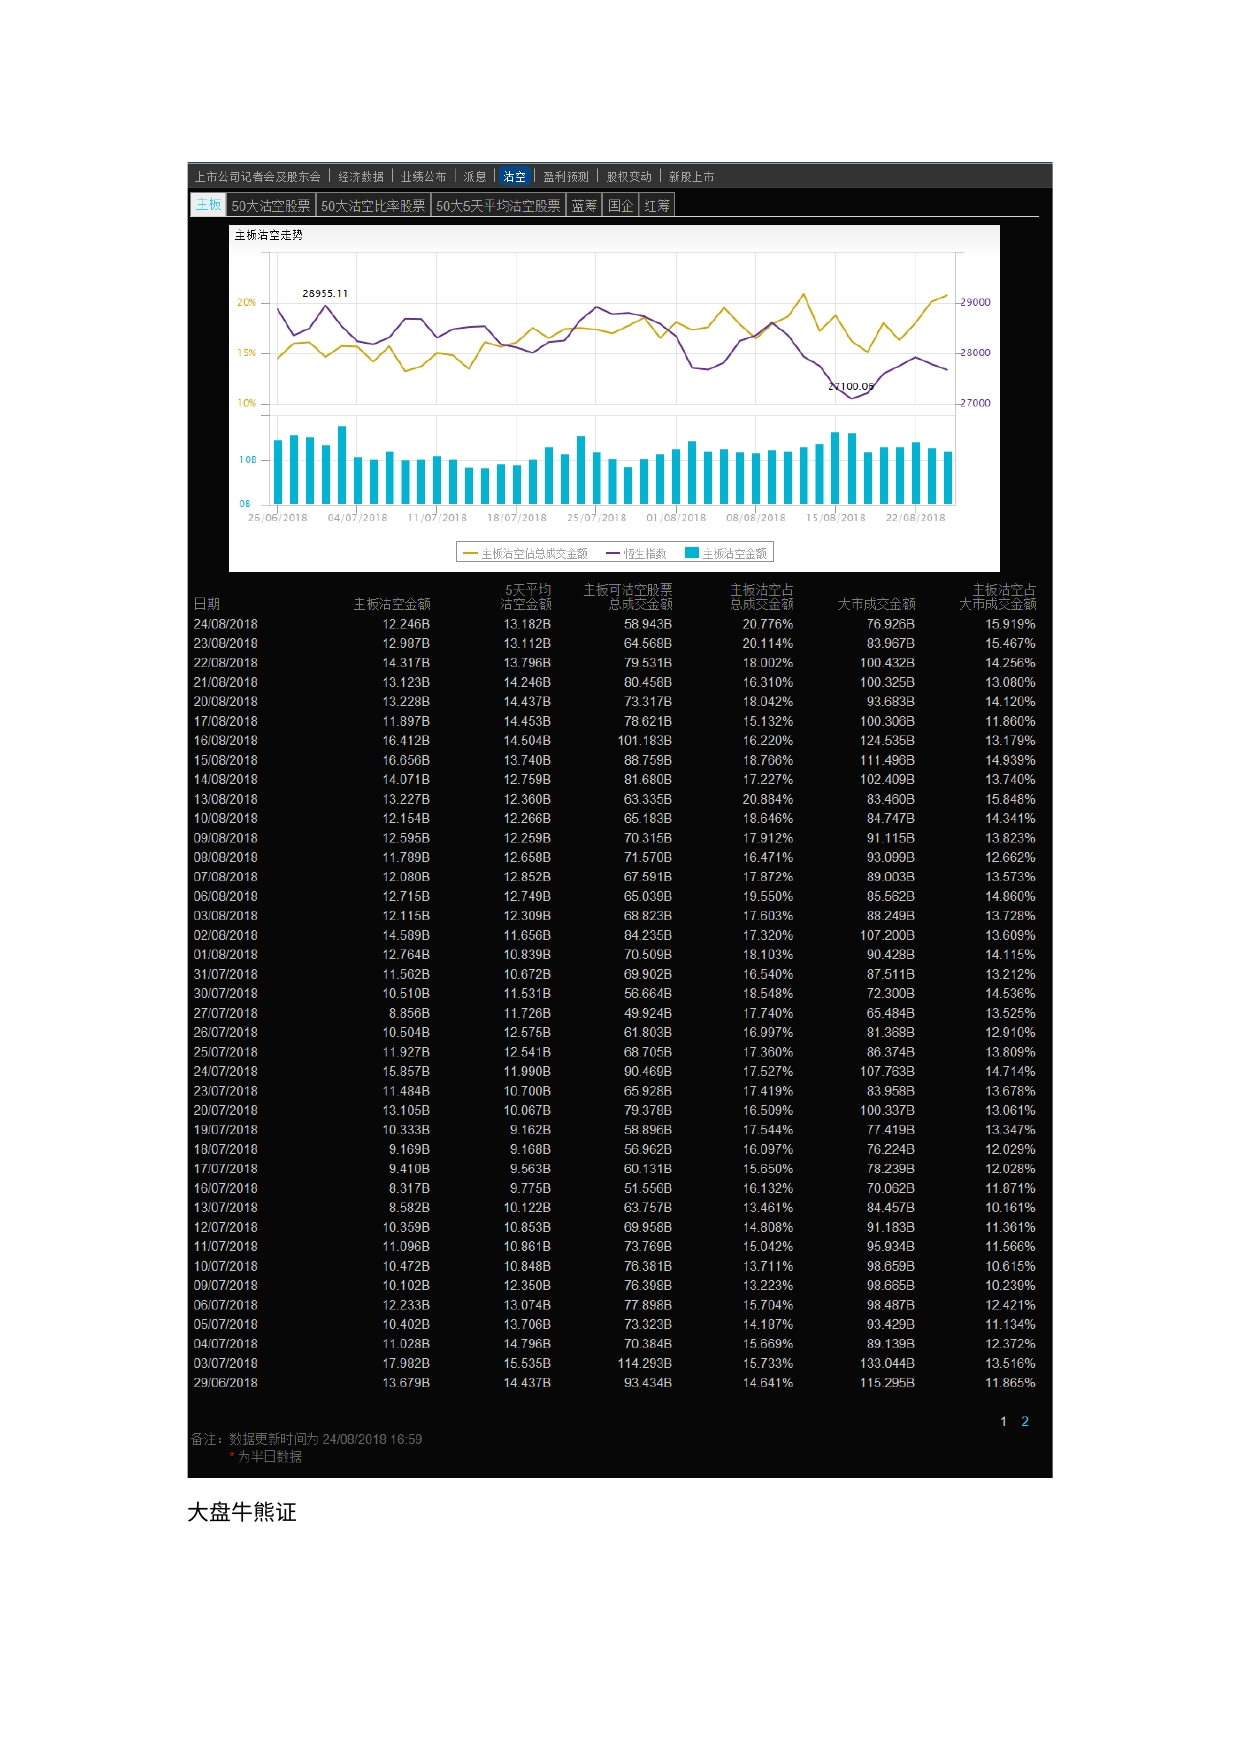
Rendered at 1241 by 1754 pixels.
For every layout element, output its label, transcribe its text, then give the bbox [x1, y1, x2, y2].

picture [187, 162, 1053, 1478]
text 大盘牛熊证 [187, 1494, 1053, 1527]
